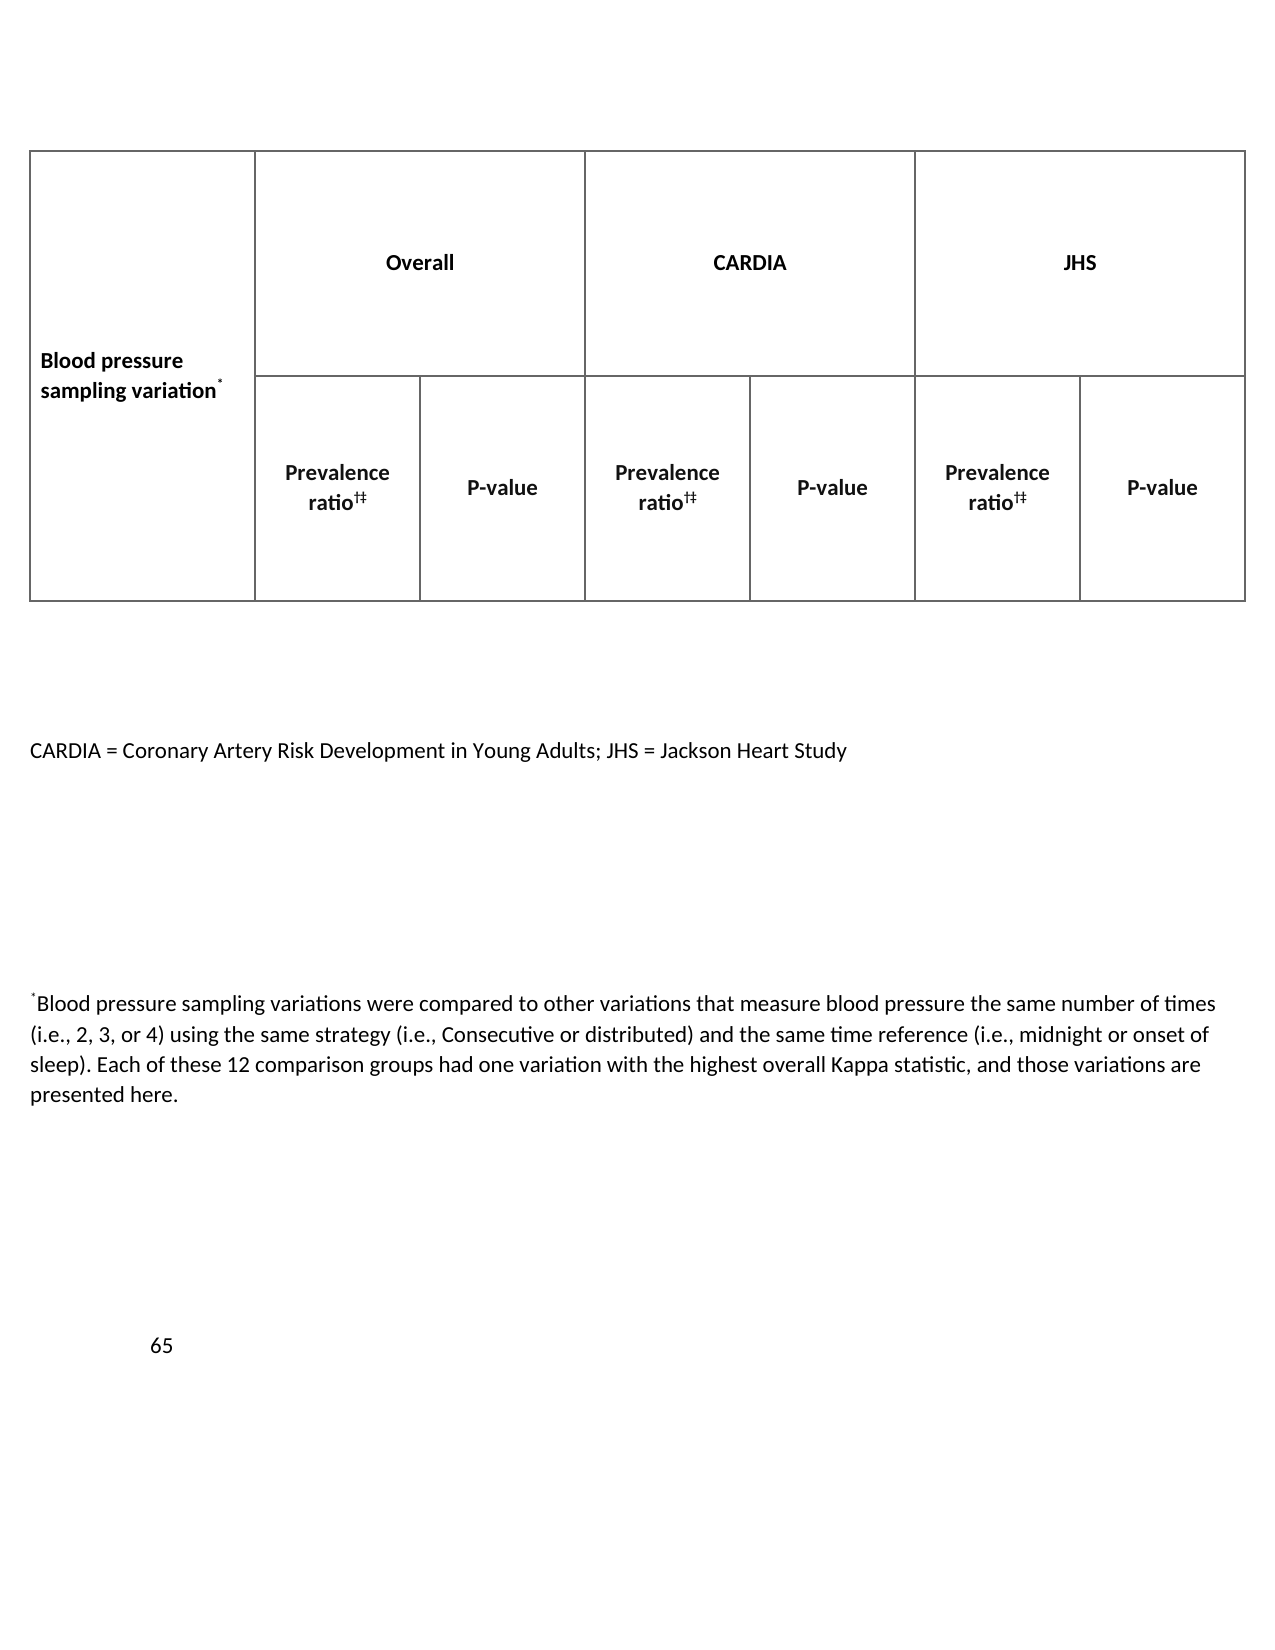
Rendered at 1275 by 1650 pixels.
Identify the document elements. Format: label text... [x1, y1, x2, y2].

table_cell Prevalence ratio†‡ [586, 377, 749, 600]
table_header Overall [256, 152, 584, 375]
table_cell P-value [1081, 377, 1244, 600]
table_header Blood pressure sampling variation* [31, 152, 254, 600]
table_cell Prevalence ratio†‡ [256, 377, 419, 600]
table_header CARDIA [586, 152, 914, 375]
table_cell *Blood pressure sampling variations were compared to other variations that measure blood pressure the same number of times (i.e., 2, 3, or 4) using the same strategy (i.e., Consecutive or distributed) and the same time reference (i.e., midnight or onset of sleep). Each of these 12 comparison groups had one variation with the highest overall Kappa statistic, and those variations are presented here. [30, 900, 1245, 1200]
table_cell CARDIA = Coronary Artery Risk Development in Young Adults; JHS = Jackson Heart Study [30, 602, 1245, 900]
table_cell P-value [421, 377, 584, 600]
table_header JHS [916, 152, 1244, 375]
table_cell Prevalence ratio†‡ [916, 377, 1079, 600]
table_cell P-value [751, 377, 914, 600]
